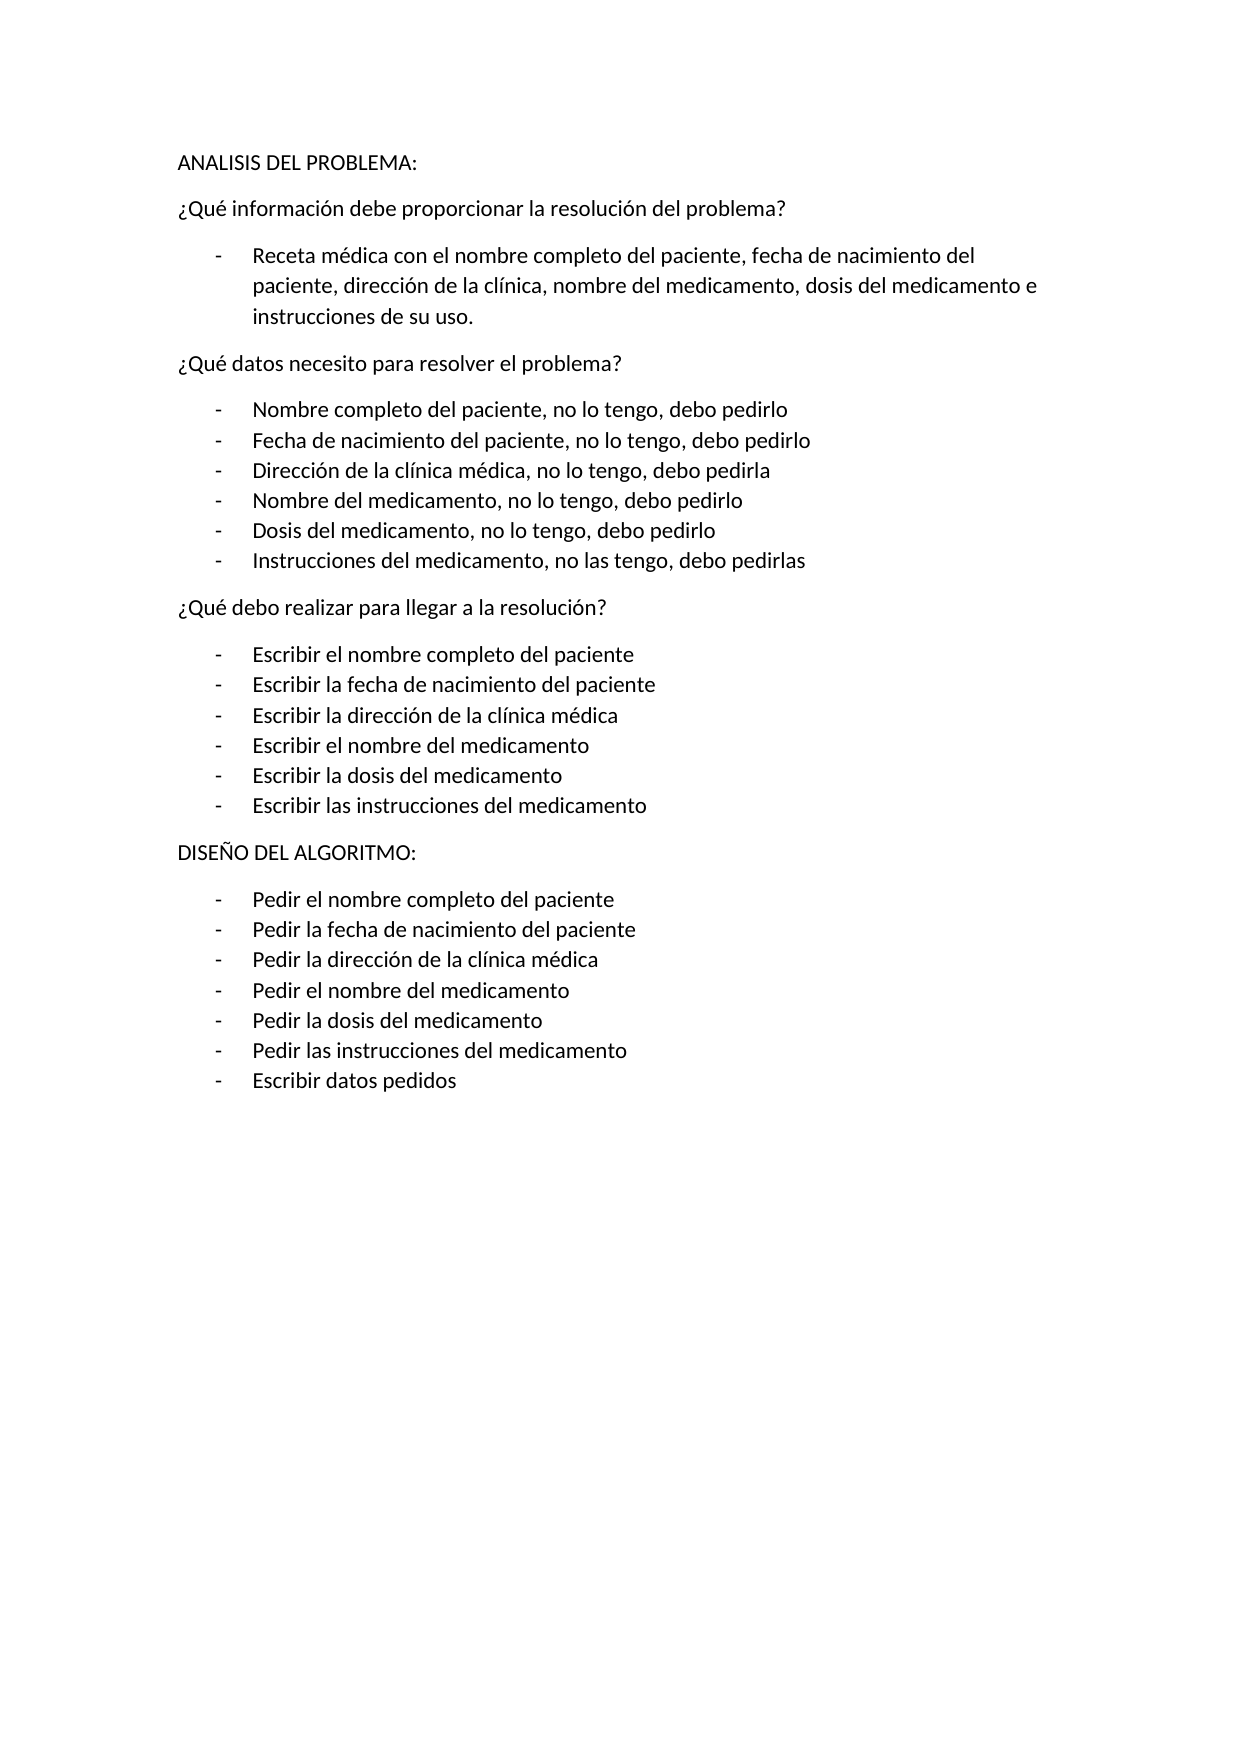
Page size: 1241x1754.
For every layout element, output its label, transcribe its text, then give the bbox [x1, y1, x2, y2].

text ¿Qué datos necesito para resolver el problema? [177, 349, 1063, 377]
list Dirección de la clínica médica, no lo tengo, debo pedirla [215, 456, 1063, 484]
text ¿Qué debo realizar para llegar a la resolución? [177, 593, 1063, 621]
list Pedir el nombre completo del paciente [215, 885, 1063, 913]
list Nombre del medicamento, no lo tengo, debo pedirlo [215, 486, 1063, 514]
list Escribir las instrucciones del medicamento [215, 791, 1063, 819]
list Dosis del medicamento, no lo tengo, debo pedirlo [215, 516, 1063, 544]
list Escribir datos pedidos [215, 1066, 1063, 1094]
text ¿Qué información debe proporcionar la resolución del problema? [177, 194, 1063, 222]
list Instrucciones del medicamento, no las tengo, debo pedirlas [215, 547, 1063, 574]
list Escribir el nombre completo del paciente [215, 640, 1063, 668]
list Nombre completo del paciente, no lo tengo, debo pedirlo [215, 396, 1063, 423]
list Pedir la dosis del medicamento [215, 1006, 1063, 1034]
text ANALISIS DEL PROBLEMA: [177, 148, 1063, 176]
list Escribir la dirección de la clínica médica [215, 701, 1063, 729]
list Pedir las instrucciones del medicamento [215, 1036, 1063, 1064]
list Pedir el nombre del medicamento [215, 976, 1063, 1004]
list Pedir la dirección de la clínica médica [215, 946, 1063, 973]
list Escribir la fecha de nacimiento del paciente [215, 671, 1063, 698]
list Escribir el nombre del medicamento [215, 731, 1063, 759]
text DISEÑO DEL ALGORITMO: [177, 838, 1063, 866]
list Pedir la fecha de nacimiento del paciente [215, 915, 1063, 943]
list Receta médica con el nombre completo del paciente, fecha de nacimiento del paciente, dirección de la clínica, nombre del medicamento, dosis del medicamento e instrucciones de su uso. [215, 241, 1063, 330]
list Fecha de nacimiento del paciente, no lo tengo, debo pedirlo [215, 426, 1063, 454]
list Escribir la dosis del medicamento [215, 761, 1063, 789]
